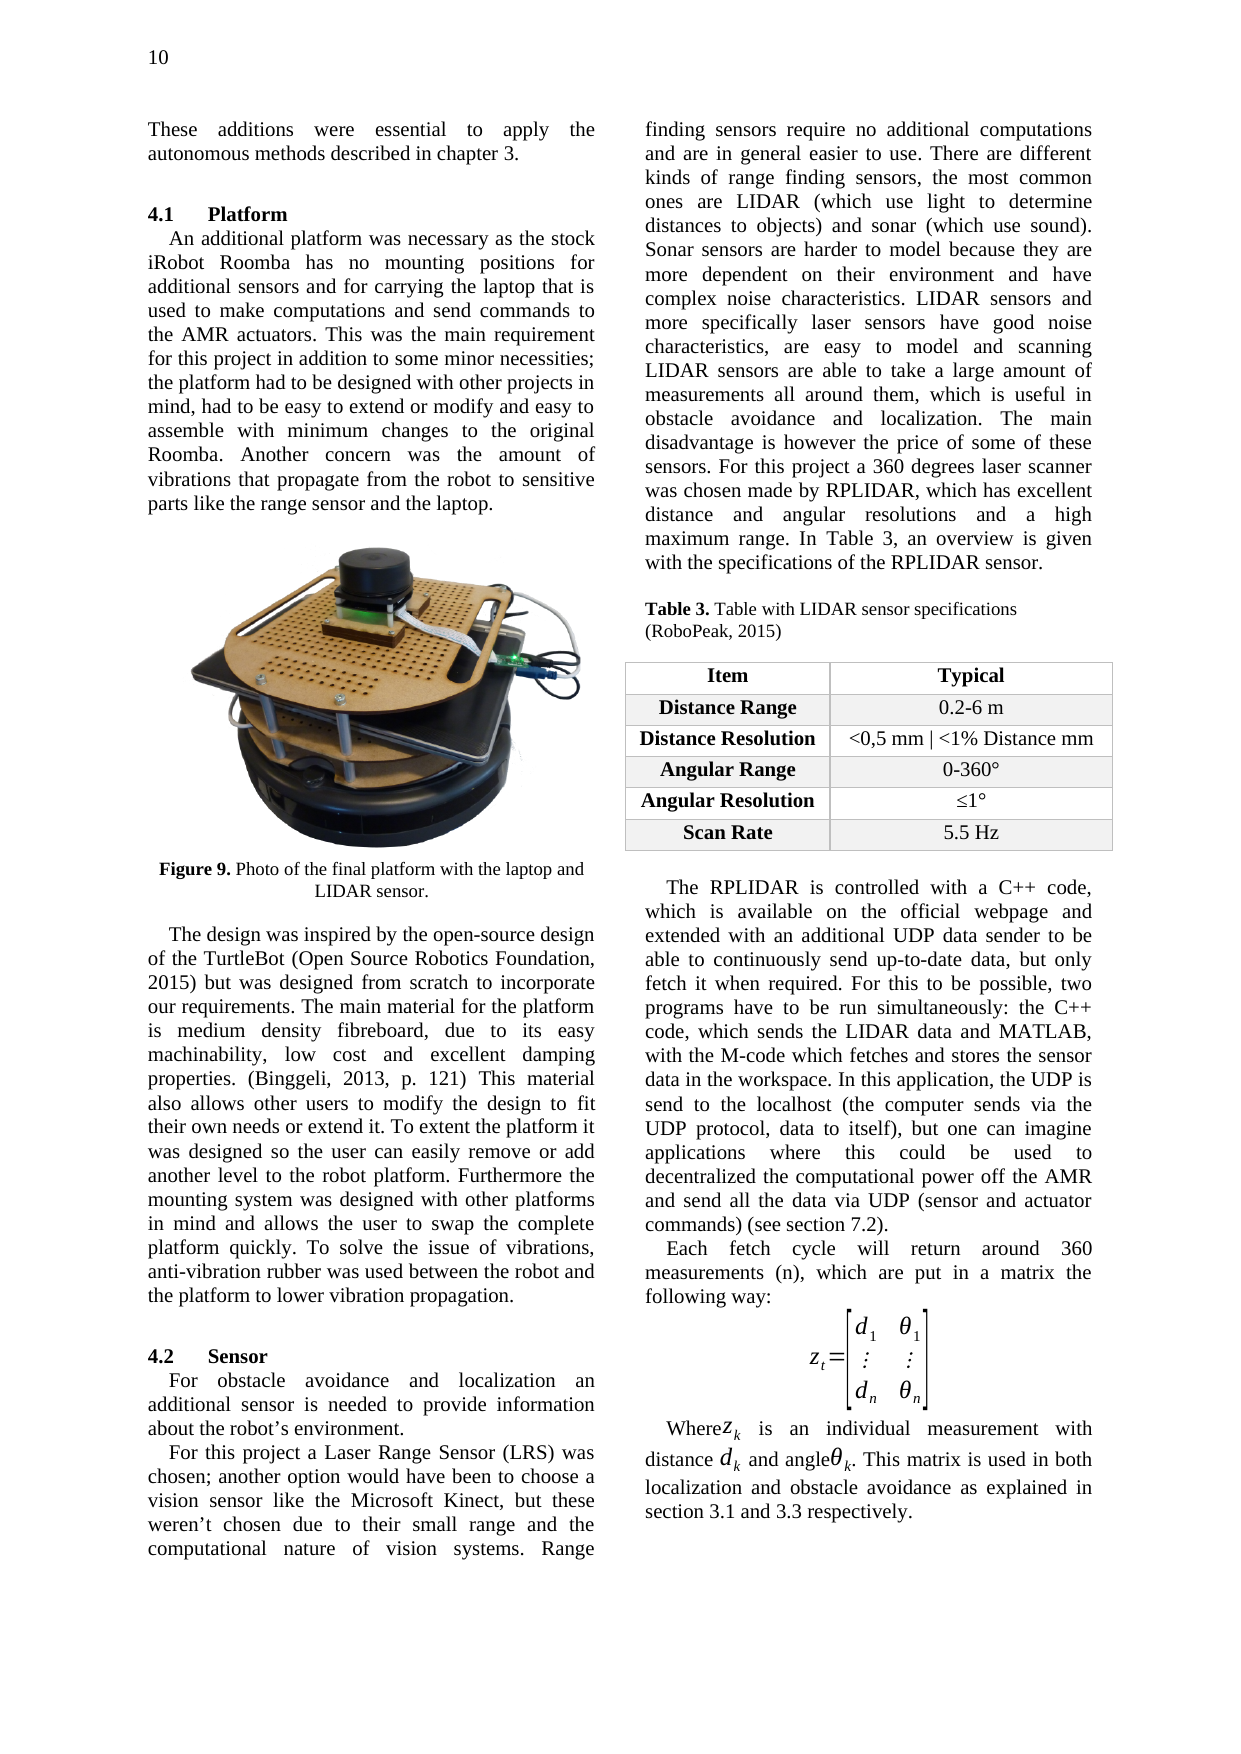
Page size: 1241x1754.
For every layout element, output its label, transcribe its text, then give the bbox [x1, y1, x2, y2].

table_cell <0,5 mm | <1% Distance mm [831, 726, 1112, 756]
table_cell ≤1° [831, 788, 1112, 818]
text Where is an individual measurement with distance and angle. This matrix is used in both localization and obstacle avoidance as explained in section 3.1 and 3.3 respectively. [645, 1412, 1092, 1523]
picture [174, 538, 590, 858]
text The RPLIDAR is controlled with a C++ code, which is available on the official webpage and extended with an additional UDP data sender to be able to continuously send up-to-date data, but only fetch it when required. For this to be possible, two programs have to be run simultaneously: the C++ code, which sends the LIDAR data and MATLAB, with the M-code which fetches and stores the sensor data in the workspace. In this application, the UDP is send to the localhost (the computer sends via the UDP protocol, data to itself), but one can imagine applications where this could be used to decentralized the computational power off the AMR and send all the data via UDP (sensor and actuator commands) (see section 7.2). [645, 875, 1092, 1236]
text The design was inspired by the open-source design of the TurtleBot but was designed from scratch to incorporate our requirements. The main material for the platform is medium density fibreboard, due to its easy machinability, low cost and excellent damping properties. This material also allows other users to modify the design to fit their own needs or extend it. To extent the platform it was designed so the user can easily remove or add another level to the robot platform. Furthermore the mounting system was designed with other platforms in mind and allows the user to swap the complete platform quickly. To solve the issue of vibrations, anti-vibration rubber was used between the robot and the platform to lower vibration propagation. [148, 922, 595, 1307]
subtitle Platform [148, 202, 595, 226]
subtitle Sensor [148, 1343, 595, 1368]
text Each fetch cycle will return around 360 measurements (n), which are put in a matrix the following way: [645, 1236, 1092, 1308]
text For this project a Laser Range Sensor (LRS) was chosen; another option would have been to choose a vision sensor like the Microsoft Kinect, but these weren’t chosen due to their small range and the computational nature of vision systems. Range finding sensors require no additional computations and are in general easier to use. There are different kinds of range finding sensors, the most common ones are LIDAR (which use light to determine distances to objects) and sonar (which use sound). Sonar sensors are harder to model because they are more dependent on their environment and have complex noise characteristics. LIDAR sensors and more specifically laser sensors have good noise characteristics, are easy to model and scanning LIDAR sensors are able to take a large amount of measurements all around them, which is useful in obstacle avoidance and localization. The main disadvantage is however the price of some of these sensors. For this project a 360 degrees laser scanner was chosen made by RPLIDAR, which has excellent distance and angular resolutions and a high maximum range. In Table 3, an overview is given with the specifications of the RPLIDAR sensor. [645, 117, 1092, 574]
text Figure 9. Photo of the final platform with the laptop and LIDAR sensor. [148, 858, 595, 901]
table_cell 0-360° [831, 757, 1112, 787]
text Table 3. Table with LIDAR sensor specifications [645, 598, 1092, 641]
table_cell 0.2-6 m [831, 695, 1112, 725]
table_cell Scan Rate [626, 820, 829, 850]
table_cell Angular Resolution [626, 788, 829, 818]
table_cell Angular Range [626, 757, 829, 787]
text For obstacle avoidance and localization an additional sensor is needed to provide information about the robot’s environment. [148, 1368, 595, 1440]
table_cell Distance Resolution [626, 726, 829, 756]
table_cell 5.5 Hz [831, 820, 1112, 850]
table_cell Distance Range [626, 695, 829, 725]
table_header Typical [831, 663, 1112, 693]
table_header Item [626, 663, 829, 693]
text An additional platform was necessary as the stock iRobot Roomba has no mounting positions for additional sensors and for carrying the laptop that is used to make computations and send commands to the AMR actuators. This was the main requirement for this project in addition to some minor necessities; the platform had to be designed with other projects in mind, had to be easy to extend or modify and easy to assemble with minimum changes to the original Roomba. Another concern was the amount of vibrations that propagate from the robot to sensitive parts like the range sensor and the laptop. [148, 226, 595, 514]
